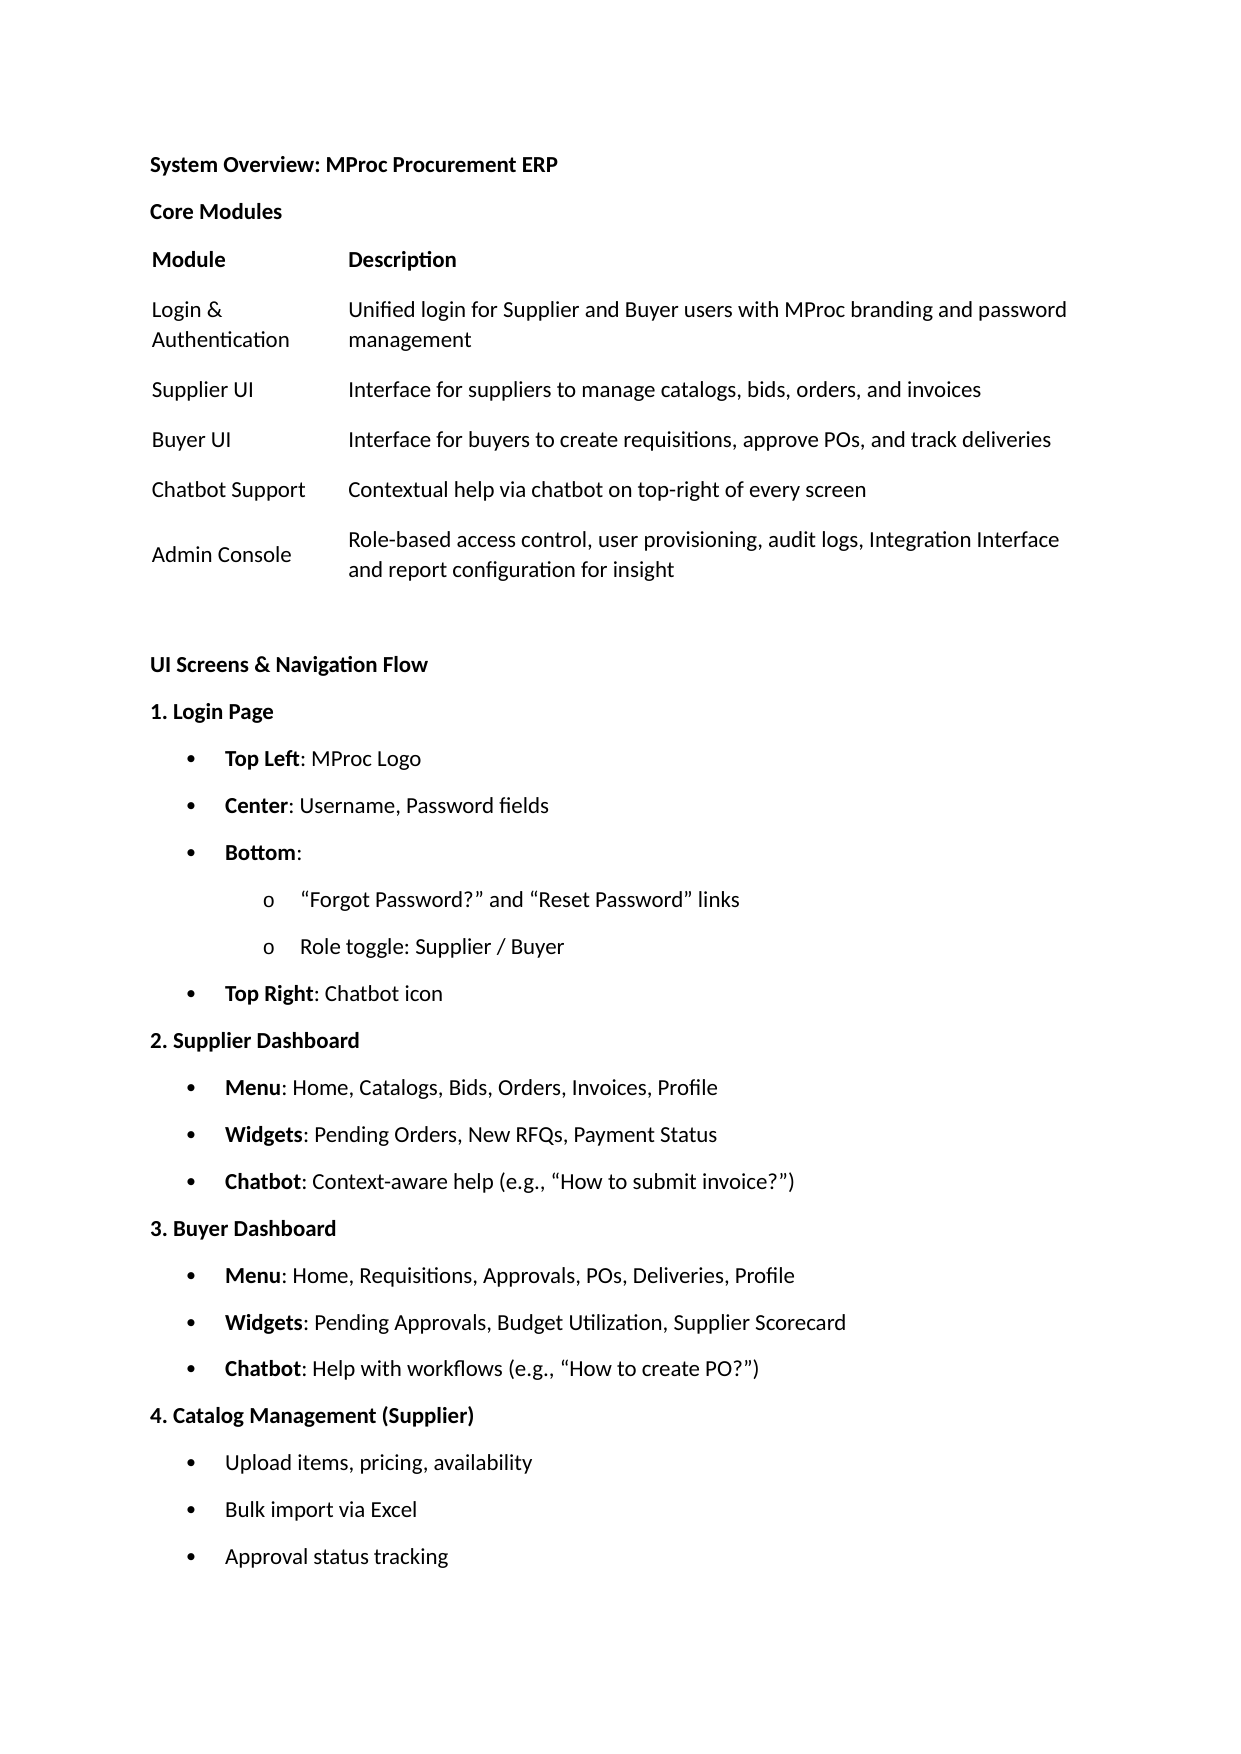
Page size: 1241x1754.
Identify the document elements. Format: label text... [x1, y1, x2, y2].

list Center: Username, Password fields [187, 791, 1090, 819]
table_cell Supplier UI [150, 374, 346, 424]
list Menu: Home, Catalogs, Bids, Orders, Invoices, Profile [187, 1073, 1090, 1101]
list Upload items, pricing, availability [187, 1448, 1090, 1476]
list Bottom: [187, 838, 1090, 866]
table_header Module [150, 244, 346, 294]
text System Overview: MProc Procurement ERP [150, 150, 1090, 178]
list Widgets: Pending Approvals, Budget Utilization, Supplier Scorecard [187, 1308, 1090, 1336]
table_cell Interface for buyers to create requisitions, approve POs, and track deliveries [346, 424, 1090, 473]
text Core Modules [150, 197, 1090, 225]
list Widgets: Pending Orders, New RFQs, Payment Status [187, 1120, 1090, 1148]
list Bulk import via Excel [187, 1495, 1090, 1523]
list “Forgot Password?” and “Reset Password” links [262, 885, 1090, 913]
list Top Right: Chatbot icon [187, 979, 1090, 1008]
list Top Left: MProc Logo [187, 744, 1090, 772]
table_cell Interface for suppliers to manage catalogs, bids, orders, and invoices [346, 374, 1090, 424]
table_cell Buyer UI [150, 424, 346, 473]
list Chatbot: Help with workflows (e.g., “How to create PO?”) [187, 1354, 1090, 1383]
text 3. Buyer Dashboard [150, 1214, 1090, 1242]
table_header Description [346, 244, 1090, 294]
text UI Screens & Navigation Flow [150, 650, 1090, 678]
table_cell Admin Console [150, 524, 346, 603]
table_cell Role-based access control, user provisioning, audit logs, Integration Interface and report configuration for insight [346, 524, 1090, 603]
table_cell Chatbot Support [150, 474, 346, 523]
text 4. Catalog Management (Supplier) [150, 1401, 1090, 1429]
table_cell Login & Authentication [150, 294, 346, 374]
text 1. Login Page [150, 697, 1090, 725]
list Chatbot: Context-aware help (e.g., “How to submit invoice?”) [187, 1167, 1090, 1195]
list Role toggle: Supplier / Buyer [262, 932, 1090, 961]
table_cell Contextual help via chatbot on top-right of every screen [346, 474, 1090, 523]
table_cell Unified login for Supplier and Buyer users with MProc branding and password management [346, 294, 1090, 374]
text 2. Supplier Dashboard [150, 1026, 1090, 1054]
list Menu: Home, Requisitions, Approvals, POs, Deliveries, Profile [187, 1261, 1090, 1289]
list Approval status tracking [187, 1542, 1090, 1570]
